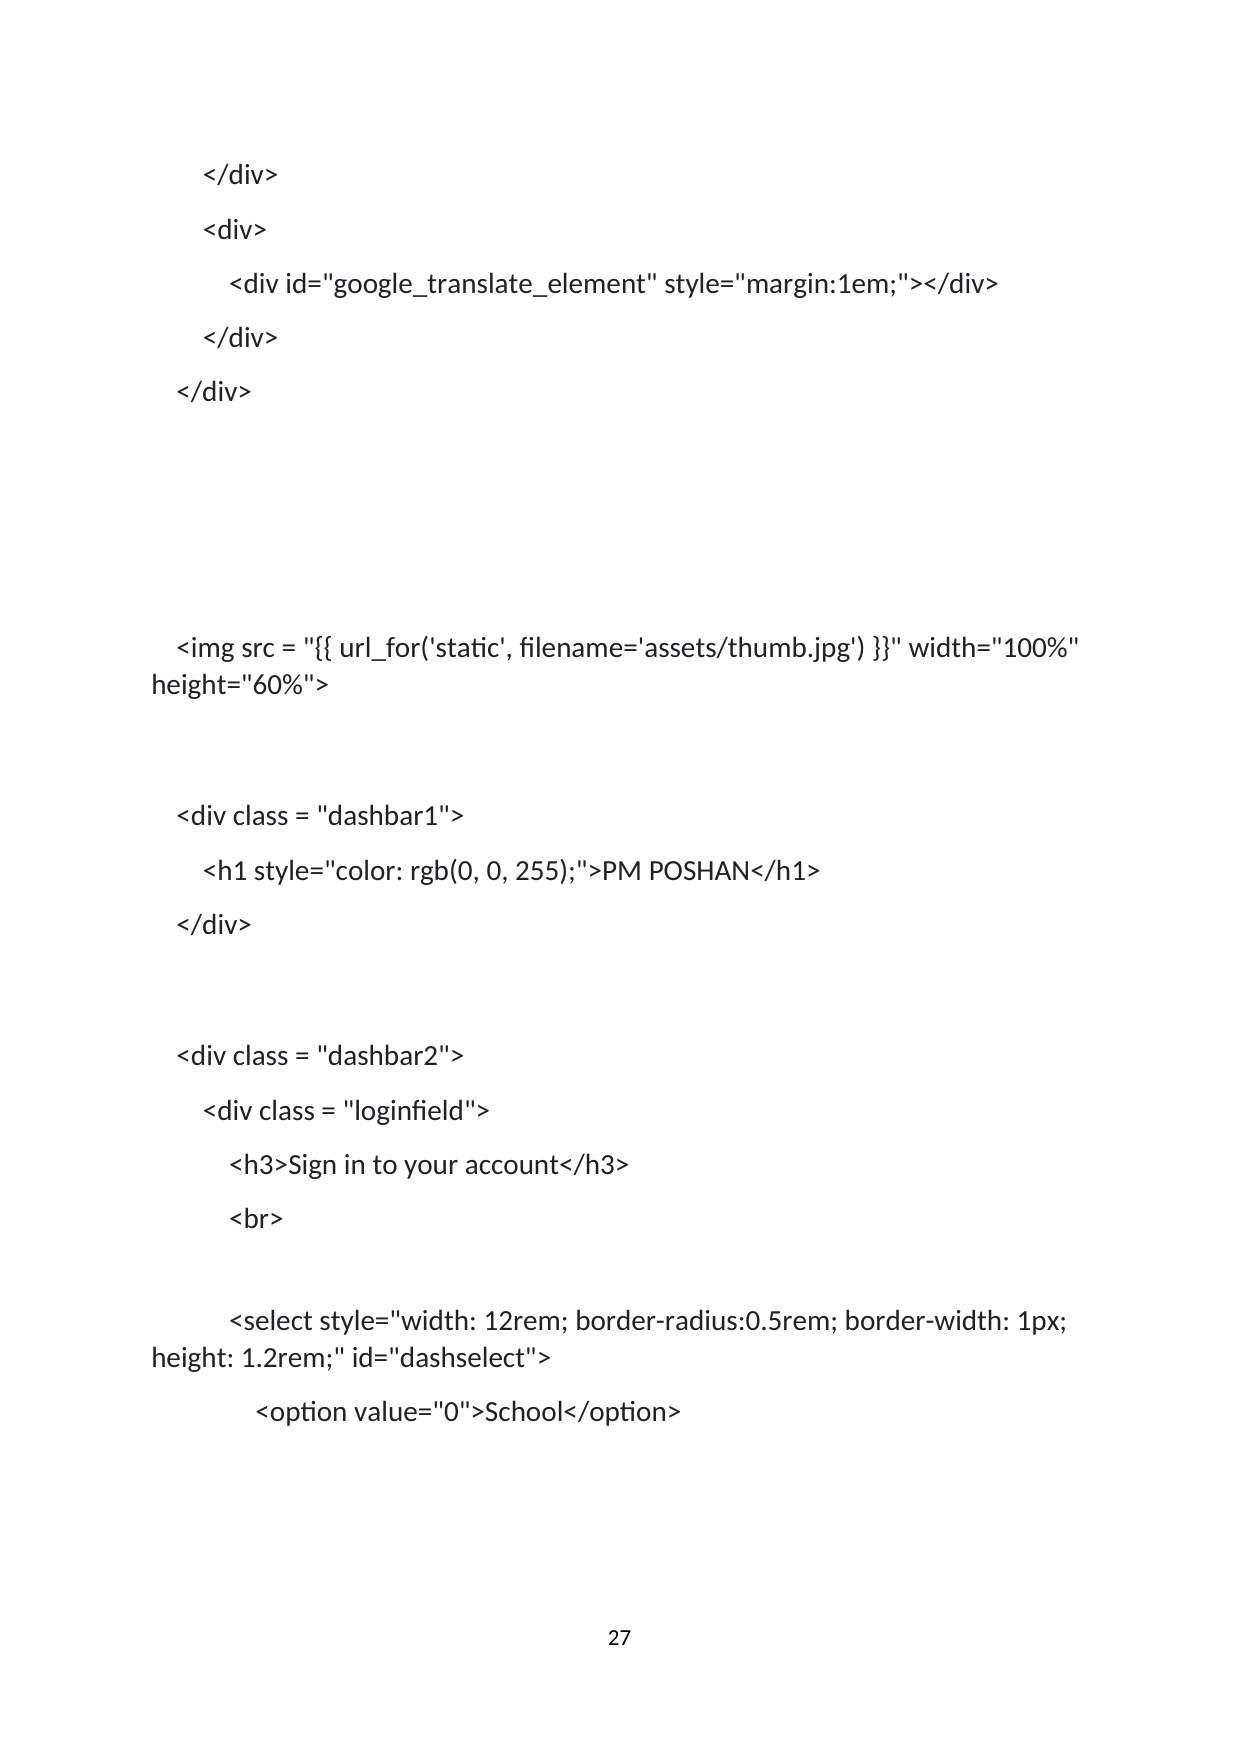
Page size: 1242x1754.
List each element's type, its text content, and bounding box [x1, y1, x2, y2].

text <img src = "{{ url_for('static', filename='assets/thumb.jpg') }}" width="100%" height="60%"> [150, 629, 1090, 702]
text <div id="google_translate_element" style="margin:1em;"></div> [150, 265, 1090, 301]
text <select style="width: 12rem; border-radius:0.5rem; border-width: 1px; height: 1.2rem;" id="dashselect"> [150, 1302, 1090, 1374]
text </div> [150, 906, 1090, 942]
text <h1 style="color: rgb(0, 0, 255);">PM POSHAN</h1> [150, 852, 1090, 887]
text <div class = "loginfield"> [150, 1092, 1090, 1127]
text <div class = "dashbar1"> [150, 797, 1090, 833]
text <br> [150, 1200, 1090, 1236]
text </div> [150, 373, 1090, 409]
text <h3>Sign in to your account</h3> [150, 1146, 1090, 1182]
text </div> [150, 319, 1090, 355]
text <div> [150, 211, 1090, 246]
text <div class = "dashbar2"> [150, 1037, 1090, 1073]
text <option value="0">School</option> [150, 1393, 1090, 1428]
text </div> [150, 156, 1090, 192]
